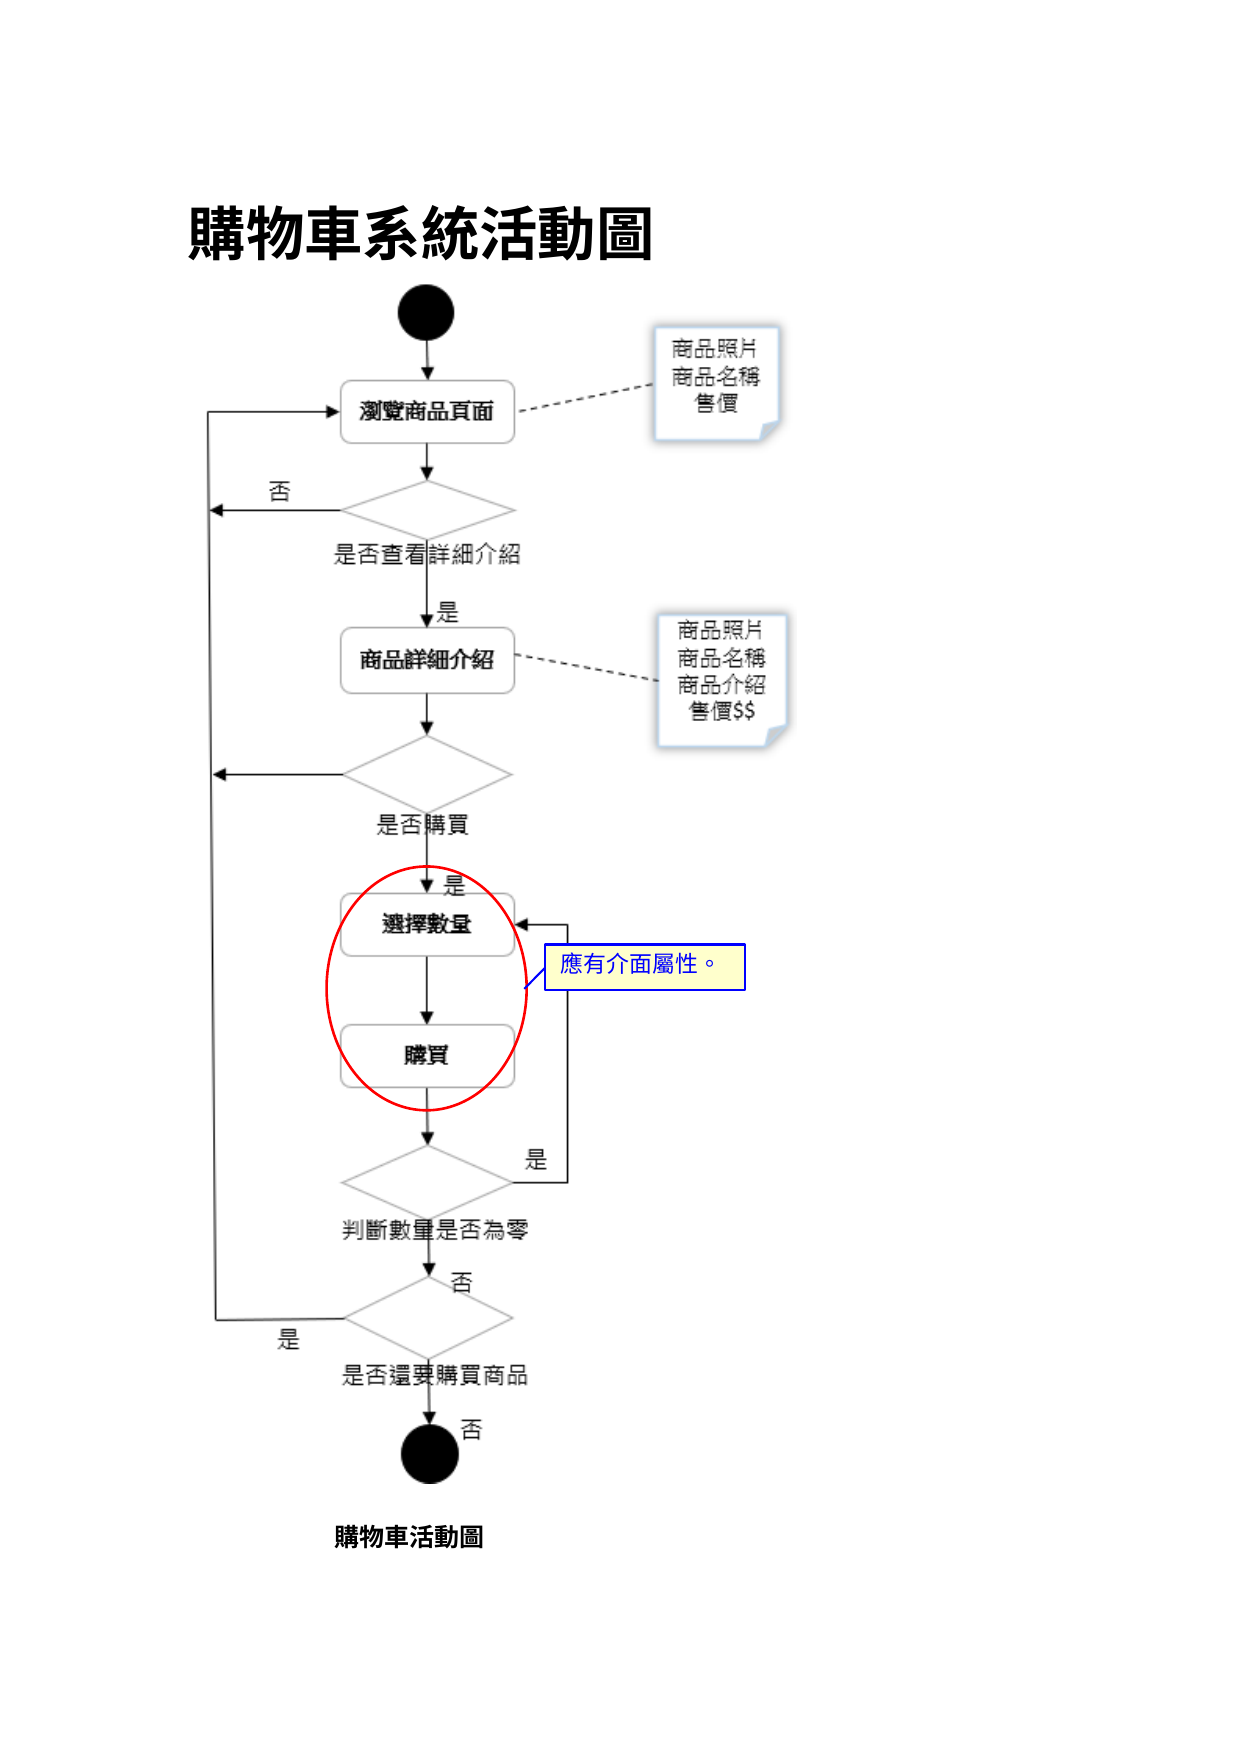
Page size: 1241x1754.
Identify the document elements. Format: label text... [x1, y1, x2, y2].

text 購物車活動圖 [187, 1517, 1053, 1554]
subtitle 購物車系統活動圖 [187, 187, 1053, 272]
picture [187, 280, 797, 1484]
